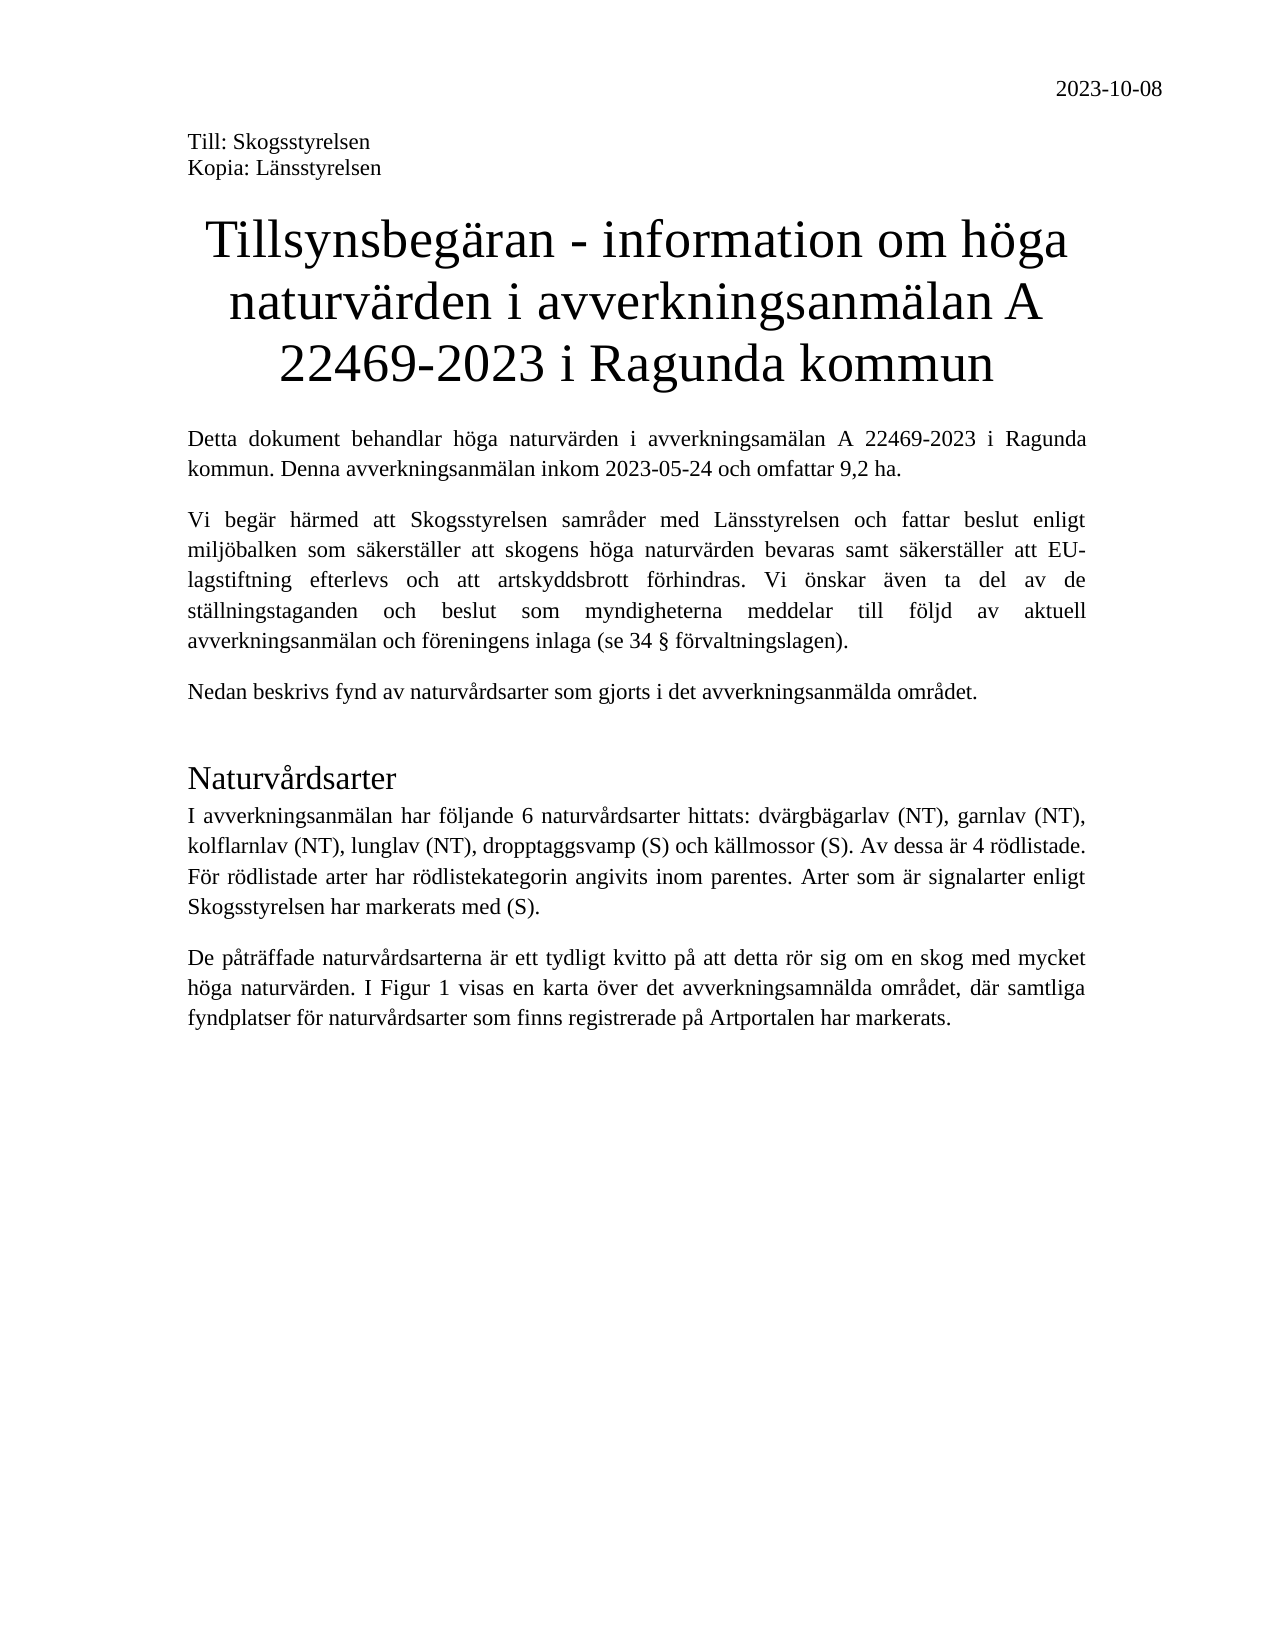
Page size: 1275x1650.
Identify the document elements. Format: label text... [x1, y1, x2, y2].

subtitle Naturvårdsarter [187, 758, 1087, 797]
title Tillsynsbegäran - information om höga naturvärden i avverkningsanmälan A 22469-2023 i Ragunda kommun [187, 207, 1087, 394]
text Nedan beskrivs fynd av naturvårdsarter som gjorts i det avverkningsanmälda området. [187, 678, 1087, 704]
text I avverkningsanmälan har följande 6 naturvårdsarter hittats: dvärgbägarlav (NT), garnlav (NT), kolflarnlav (NT), lunglav (NT), dropptaggsvamp (S) och källmossor (S). Av dessa är 4 rödlistade. För rödlistade arter har rödlistekategorin angivits inom parentes. Arter som är signalarter enligt Skogsstyrelsen har markerats med (S). [187, 802, 1087, 919]
text De påträffade naturvårdsarterna är ett tydligt kvitto på att detta rör sig om en skog med mycket höga naturvärden. I Figur 1 visas en karta över det avverkningsamnälda området, där samtliga fyndplatser för naturvårdsarter som finns registrerade på Artportalen har markerats. [187, 944, 1087, 1031]
text Detta dokument behandlar höga naturvärden i avverkningsamälan A 22469-2023 i Ragunda kommun. Denna avverkningsanmälan inkom 2023-05-24 och omfattar 9,2 ha. [187, 425, 1087, 481]
text Vi begär härmed att Skogsstyrelsen samråder med Länsstyrelsen och fattar beslut enligt miljöbalken som säkerställer att skogens höga naturvärden bevaras samt säkerställer att EU-lagstiftning efterlevs och att artskyddsbrott förhindras. Vi önskar även ta del av de ställningstaganden och beslut som myndigheterna meddelar till följd av aktuell avverkningsanmälan och föreningens inlaga (se 34 § förvaltningslagen). [187, 506, 1087, 653]
